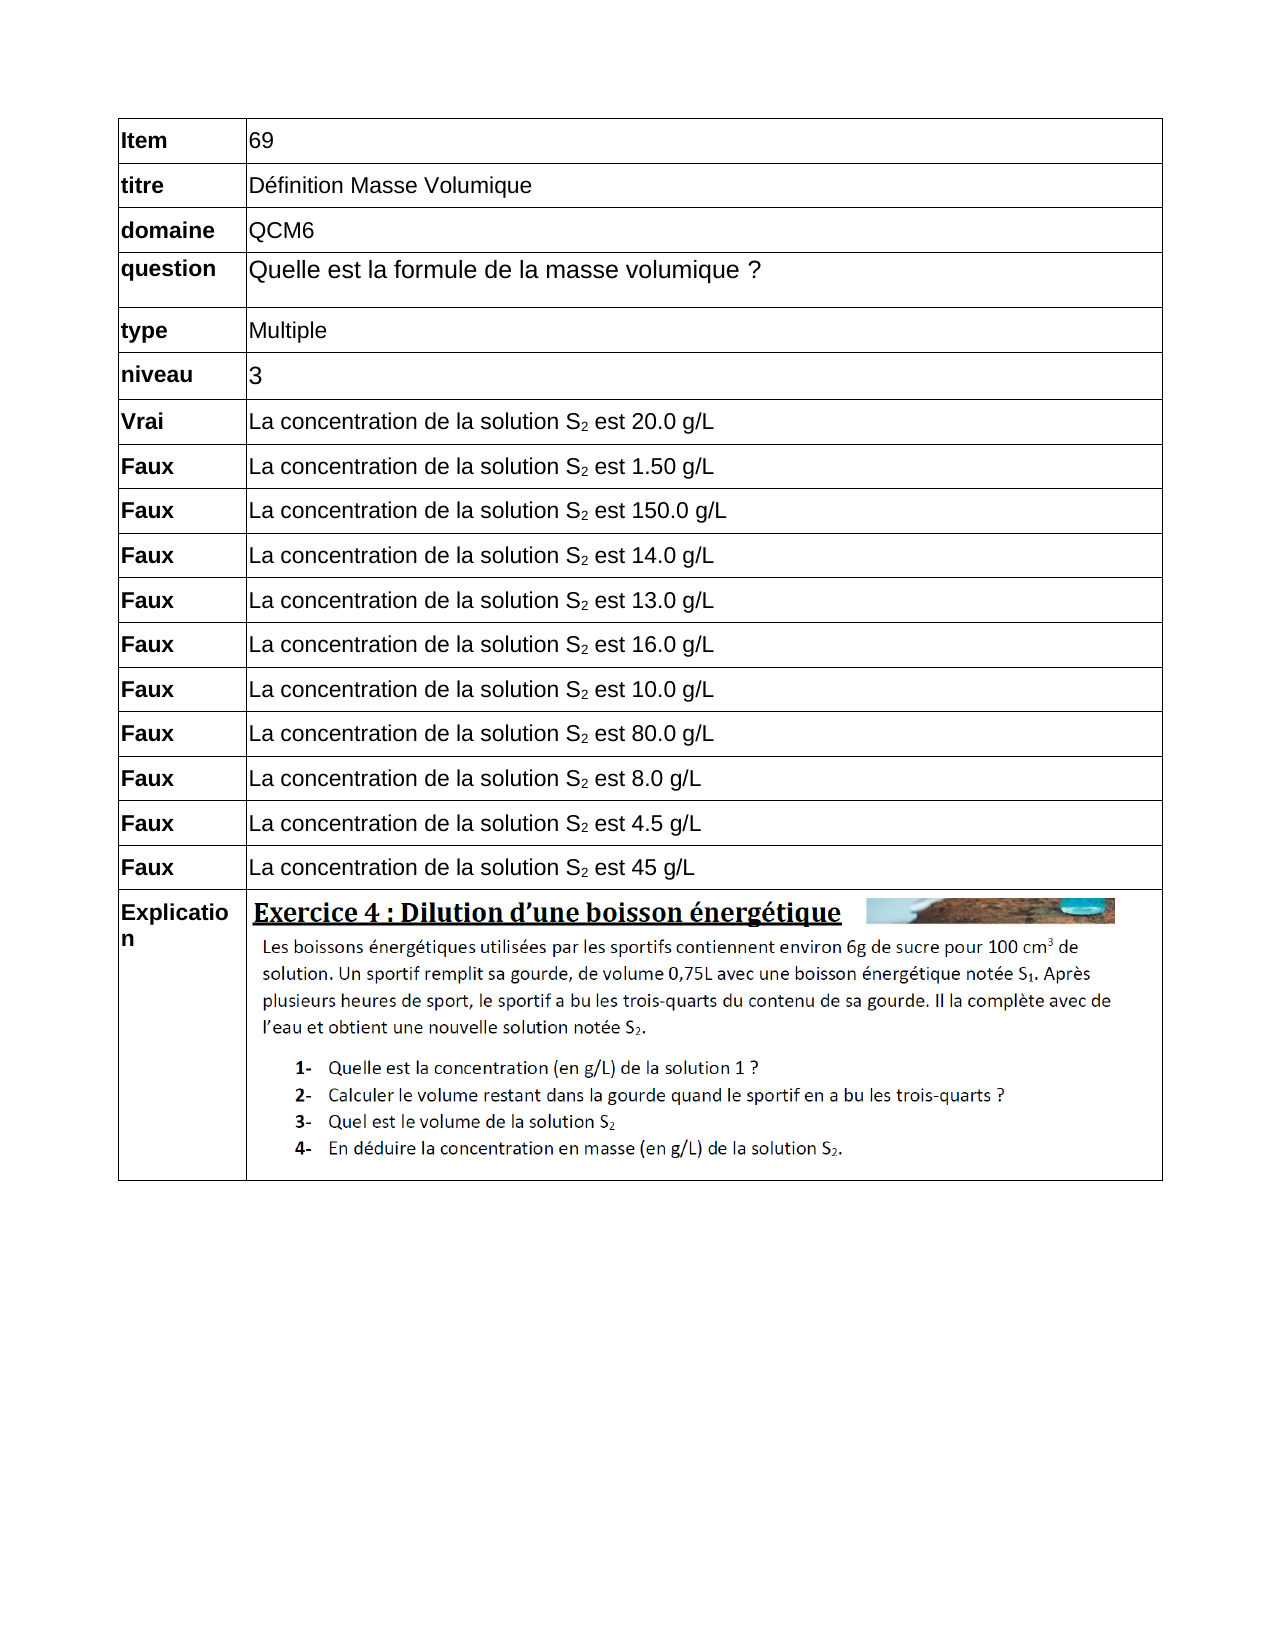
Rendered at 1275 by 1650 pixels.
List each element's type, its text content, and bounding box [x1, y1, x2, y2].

table_cell La concentration de la solution S2 est 13.0 g/L [247, 578, 1162, 622]
table_cell titre [119, 164, 246, 207]
table_cell type [119, 308, 246, 352]
table_cell La concentration de la solution S2 est 4.5 g/L [247, 801, 1162, 845]
table_cell Faux [119, 623, 246, 666]
table_header Item [119, 119, 246, 163]
table_cell Faux [119, 846, 246, 889]
table_cell Faux [119, 578, 246, 622]
table_cell Faux [119, 757, 246, 800]
table_cell Faux [119, 445, 246, 488]
table_cell Faux [119, 534, 246, 577]
table_cell La concentration de la solution S2 est 150.0 g/L [247, 489, 1162, 533]
picture [248, 898, 1115, 1172]
table_cell question [119, 253, 246, 307]
table_cell Faux [119, 668, 246, 711]
table_cell Vrai [119, 400, 246, 443]
table_cell QCM6 [247, 208, 1162, 252]
table_cell La concentration de la solution S2 est 20.0 g/L [247, 400, 1162, 443]
table_cell La concentration de la solution S2 est 80.0 g/L [247, 712, 1162, 756]
table_cell La concentration de la solution S2 est 14.0 g/L [247, 534, 1162, 577]
table_cell La concentration de la solution S2 est 8.0 g/L [247, 757, 1162, 800]
table_cell niveau [119, 353, 246, 399]
table_cell Faux [119, 489, 246, 533]
table_cell 3 [247, 353, 1162, 399]
table_cell Définition Masse Volumique [247, 164, 1162, 207]
table_header 69 [247, 119, 1162, 163]
table_cell La concentration de la solution S2 est 10.0 g/L [247, 668, 1162, 711]
table_cell domaine [119, 208, 246, 252]
table_cell Quelle est la formule de la masse volumique ? [247, 253, 1162, 307]
table_cell La concentration de la solution S2 est 45 g/L [247, 846, 1162, 889]
table_cell Explication [119, 890, 246, 1180]
table_cell Faux [119, 712, 246, 756]
table_cell Faux [119, 801, 246, 845]
table_cell [247, 890, 1162, 1180]
table_cell La concentration de la solution S2 est 16.0 g/L [247, 623, 1162, 666]
table_cell La concentration de la solution S2 est 1.50 g/L [247, 445, 1162, 488]
table_cell Multiple [247, 308, 1162, 352]
